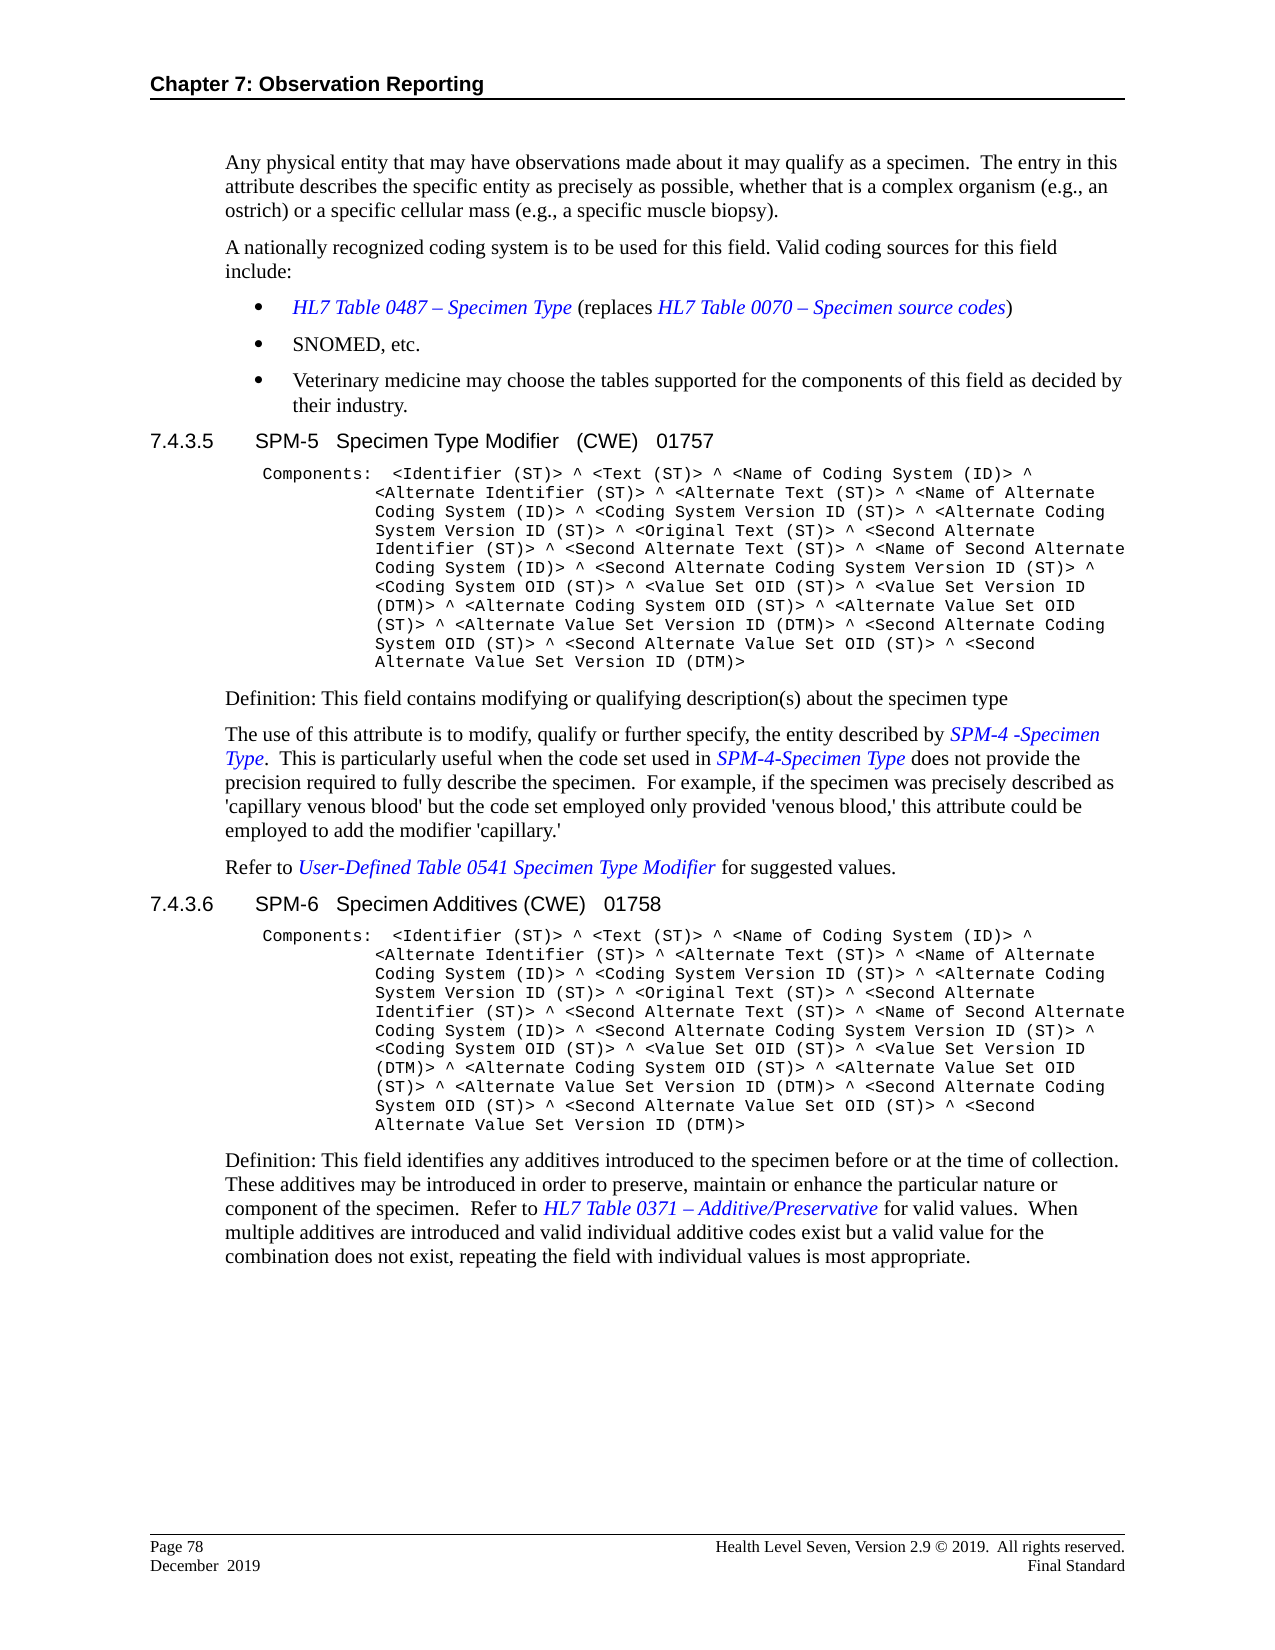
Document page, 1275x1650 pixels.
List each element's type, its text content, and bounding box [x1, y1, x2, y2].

list Veterinary medicine may choose the tables supported for the components of this field as decided by their industry. [255, 368, 1125, 417]
text Definition: This field identifies any additives introduced to the specimen before or at the time of collection. These additives may be introduced in order to preserve, maintain or enhance the particular nature or component of the specimen. Refer to HL7 Table 0371 – Additive/Preservative for valid values. When multiple additives are introduced and valid individual additive codes exist but a valid value for the combination does not exist, repeating the field with individual values is most appropriate. [225, 1148, 1125, 1268]
text The use of this attribute is to modify, qualify or further specify, the entity described by SPM-4 -Specimen Type. This is particularly useful when the code set used in SPM-4-Specimen Type does not provide the precision required to fully describe the specimen. For example, if the specimen was precisely described as 'capillary venous blood' but the code set employed only provided 'venous blood,' this attribute could be employed to add the modifier 'capillary.' [225, 722, 1125, 842]
text Definition: This field contains modifying or qualifying description(s) about the specimen type [225, 685, 1125, 709]
list SNOMED, etc. [255, 332, 1125, 356]
text Refer to User-Defined Table 0541 Specimen Type Modifier for suggested values. [225, 855, 1125, 879]
subtitle SPM-5 Specimen Type Modifier (CWE) 01757 [150, 429, 1125, 453]
text A nationally recognized coding system is to be used for this field. Valid coding sources for this field include: [225, 235, 1125, 283]
subtitle SPM-6 Specimen Additives (CWE) 01758 [150, 891, 1125, 915]
list HL7 Table 0487 – Specimen Type (replaces HL7 Table 0070 – Specimen source codes) [255, 295, 1125, 319]
text Any physical entity that may have observations made about it may qualify as a specimen. The entry in this attribute describes the specific entity as precisely as possible, whether that is a complex organism (e.g., an ostrich) or a specific cellular mass (e.g., a specific muscle biopsy). [225, 150, 1125, 222]
